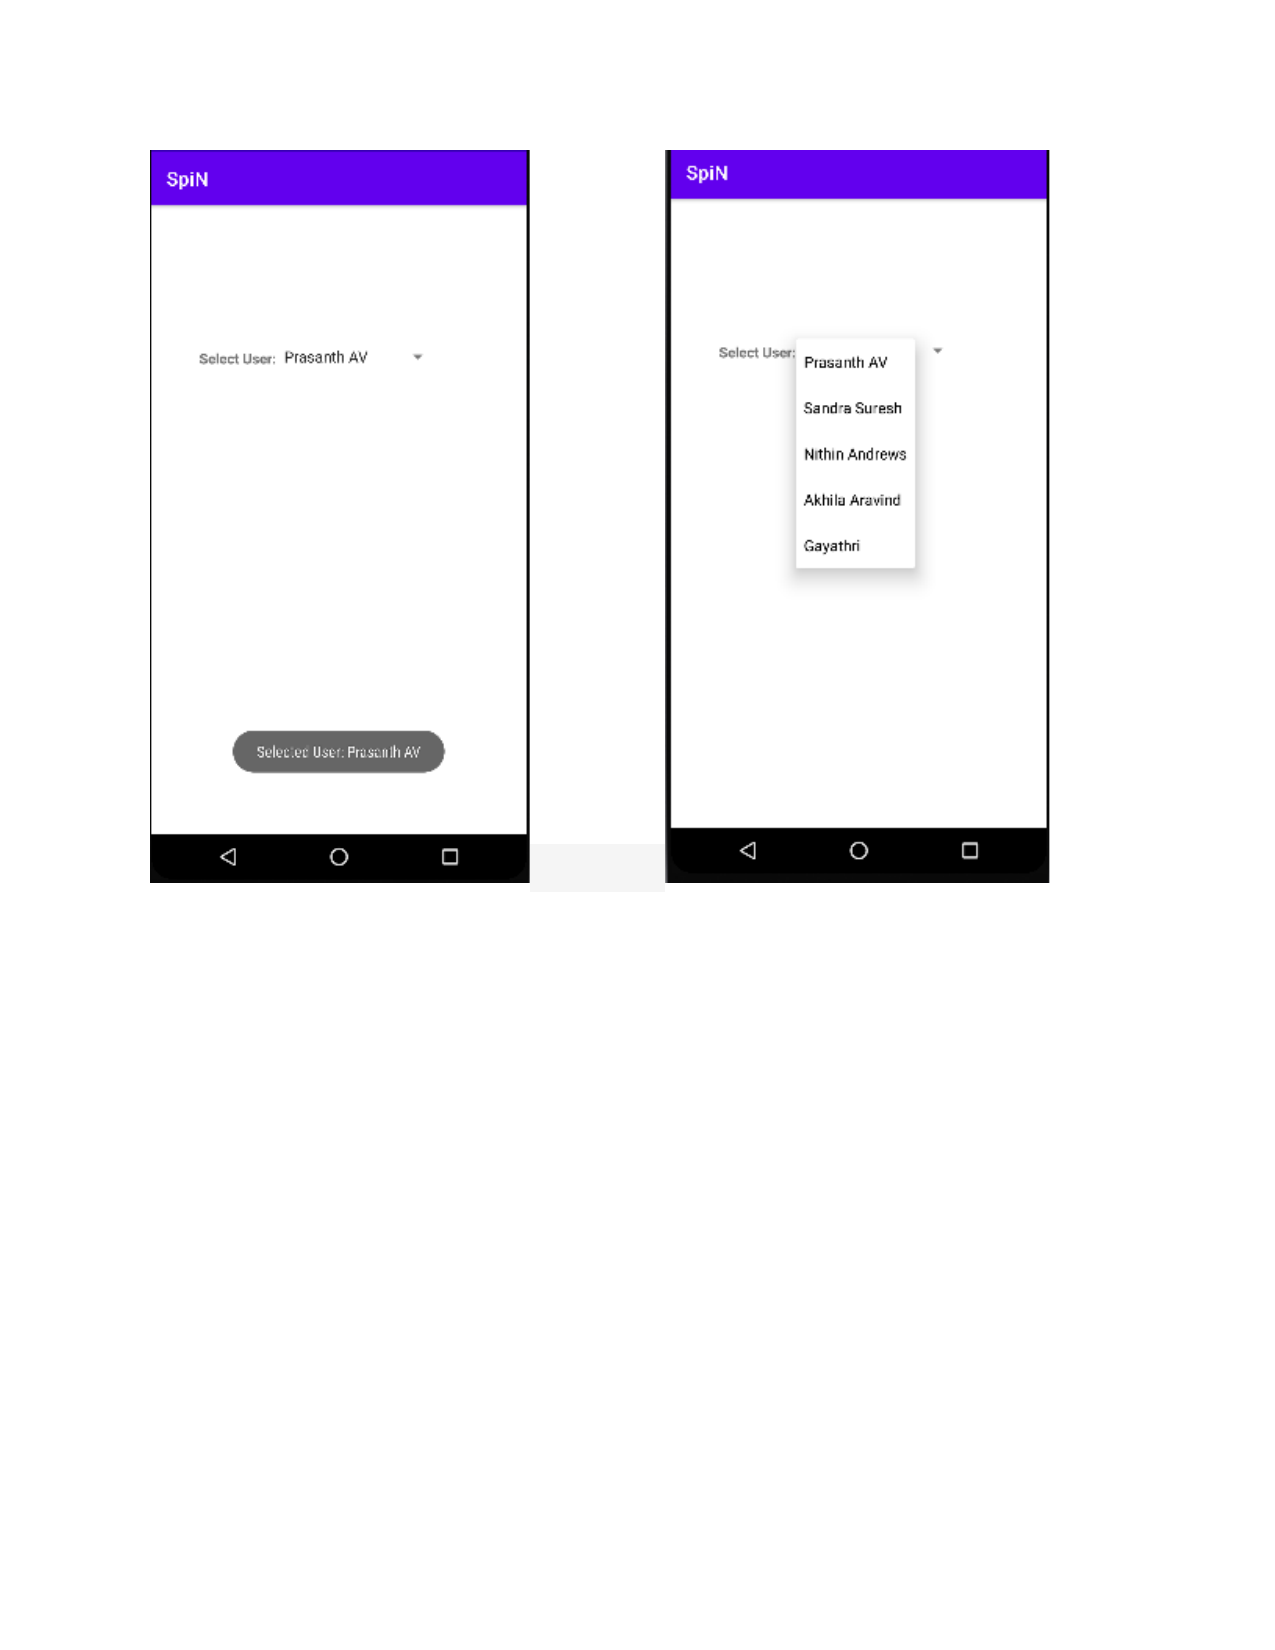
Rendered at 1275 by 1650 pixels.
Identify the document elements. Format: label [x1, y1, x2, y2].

picture [150, 150, 530, 883]
picture [665, 150, 1050, 883]
